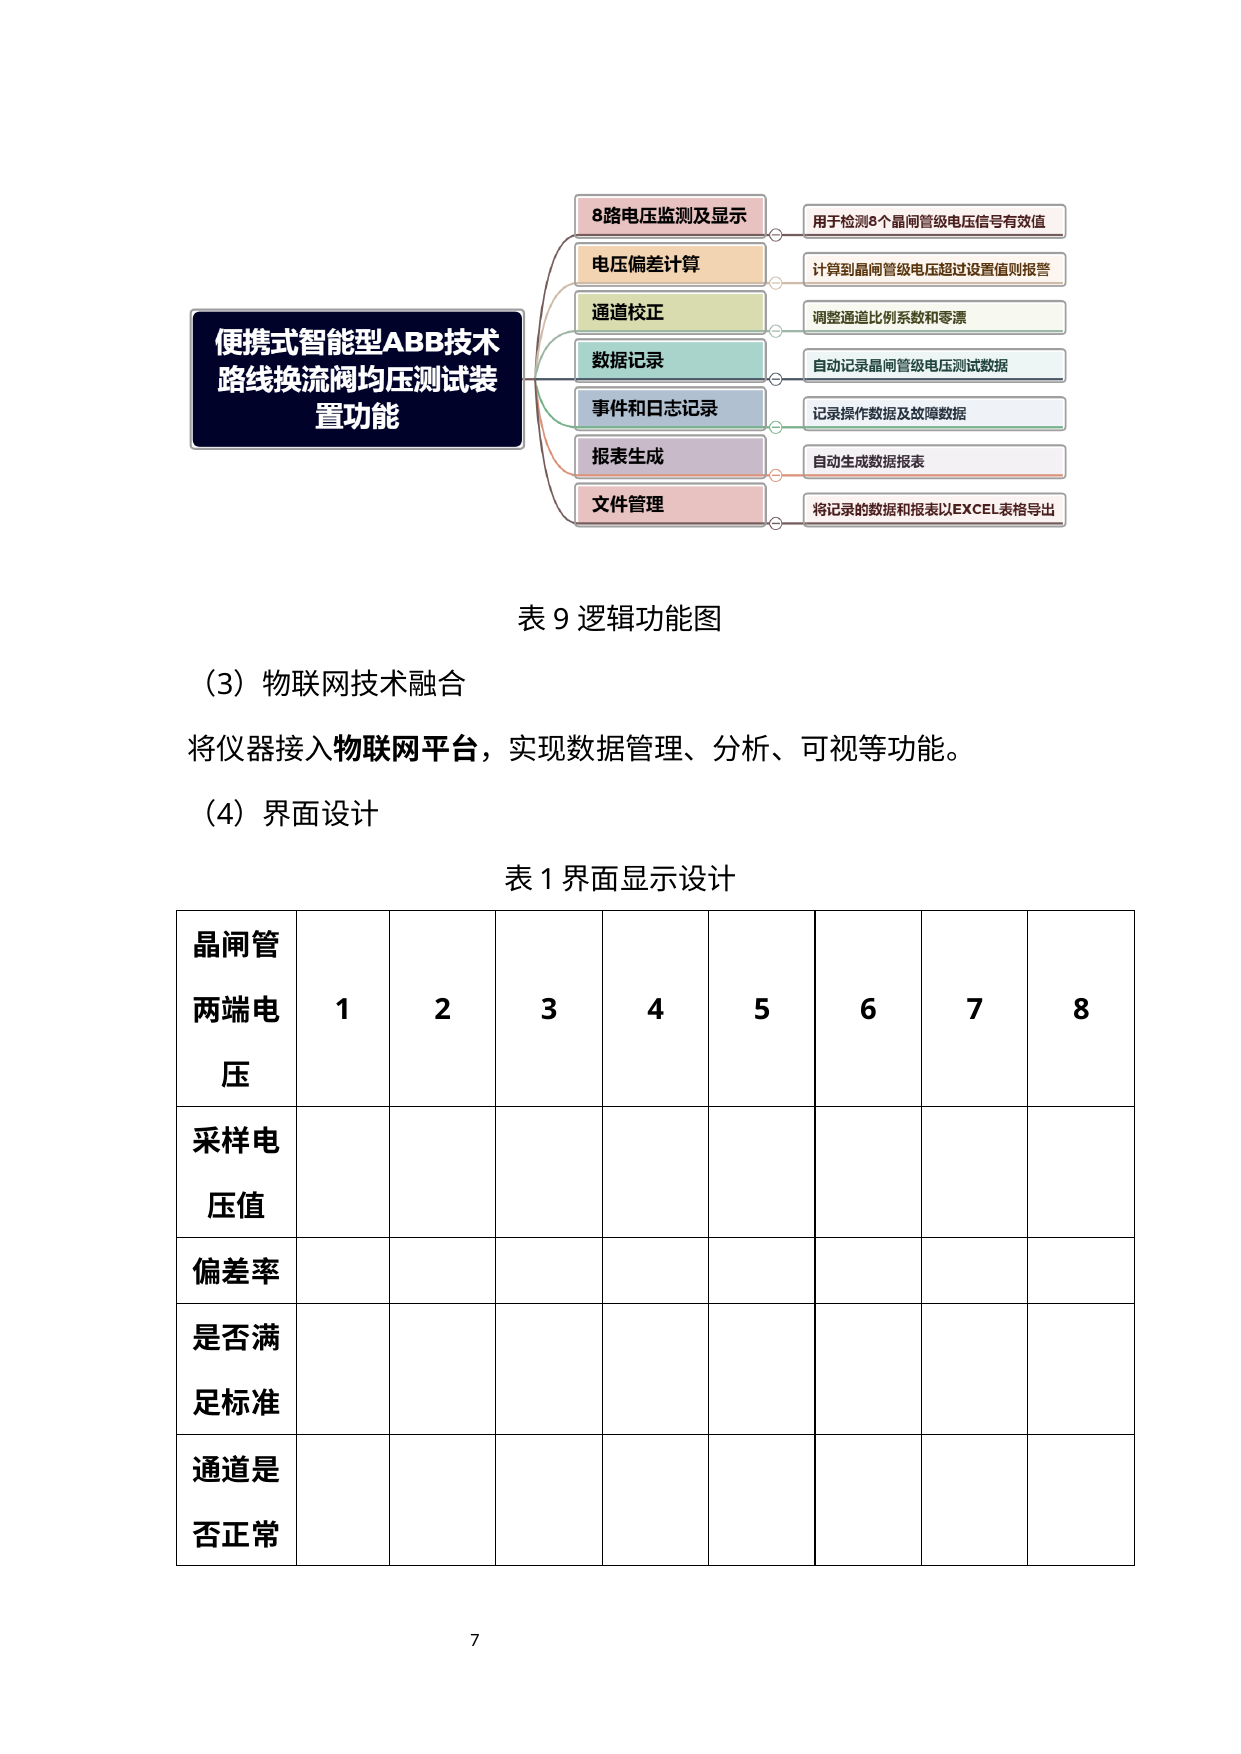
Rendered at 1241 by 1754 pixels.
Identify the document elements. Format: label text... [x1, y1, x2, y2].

table_cell [496, 1238, 602, 1303]
table_header 1 [297, 911, 389, 1106]
list 表1界面显示设计 [187, 844, 1053, 909]
table_cell [816, 1304, 921, 1434]
table_cell [1028, 1238, 1134, 1303]
list （3）物联网技术融合 [187, 649, 1053, 714]
table_cell [816, 1107, 921, 1237]
table_cell 通道是否正常 [177, 1435, 296, 1565]
table_cell [390, 1107, 495, 1237]
table_cell [1028, 1435, 1134, 1565]
table_cell [709, 1238, 814, 1303]
table_cell [496, 1107, 602, 1237]
picture [187, 162, 1067, 580]
table_cell [922, 1304, 1027, 1434]
table_cell 是否满足标准 [177, 1304, 296, 1434]
table_cell [922, 1107, 1027, 1237]
table_cell [390, 1238, 495, 1303]
table_header 6 [816, 911, 921, 1106]
table_header 2 [390, 911, 495, 1106]
list 将仪器接入物联网平台，实现数据管理、分析、可视等功能。 [187, 714, 1053, 779]
table_cell [496, 1304, 602, 1434]
table_cell 偏差率 [177, 1238, 296, 1303]
table_cell [1028, 1304, 1134, 1434]
table_header 5 [709, 911, 814, 1106]
list （4）界面设计 [187, 779, 1053, 844]
table_cell [603, 1435, 708, 1565]
table_cell [603, 1107, 708, 1237]
table_cell [709, 1304, 814, 1434]
table_header 4 [603, 911, 708, 1106]
table_cell [603, 1304, 708, 1434]
table_cell [922, 1238, 1027, 1303]
table_cell [297, 1435, 389, 1565]
table_cell [297, 1107, 389, 1237]
table_cell [709, 1107, 814, 1237]
list 表9 逻辑功能图 [187, 584, 1053, 649]
table_header 3 [496, 911, 602, 1106]
table_cell 采样电压值 [177, 1107, 296, 1237]
table_header 7 [922, 911, 1027, 1106]
table_cell [816, 1435, 921, 1565]
table_cell [496, 1435, 602, 1565]
table_cell [603, 1238, 708, 1303]
table_cell [709, 1435, 814, 1565]
table_cell [1028, 1107, 1134, 1237]
table_cell [390, 1435, 495, 1565]
table_cell [297, 1238, 389, 1303]
table_cell [922, 1435, 1027, 1565]
table_cell [297, 1304, 389, 1434]
table_header 8 [1028, 911, 1134, 1106]
table_cell [390, 1304, 495, 1434]
table_header 晶闸管两端电压 [177, 911, 296, 1106]
table_cell [816, 1238, 921, 1303]
